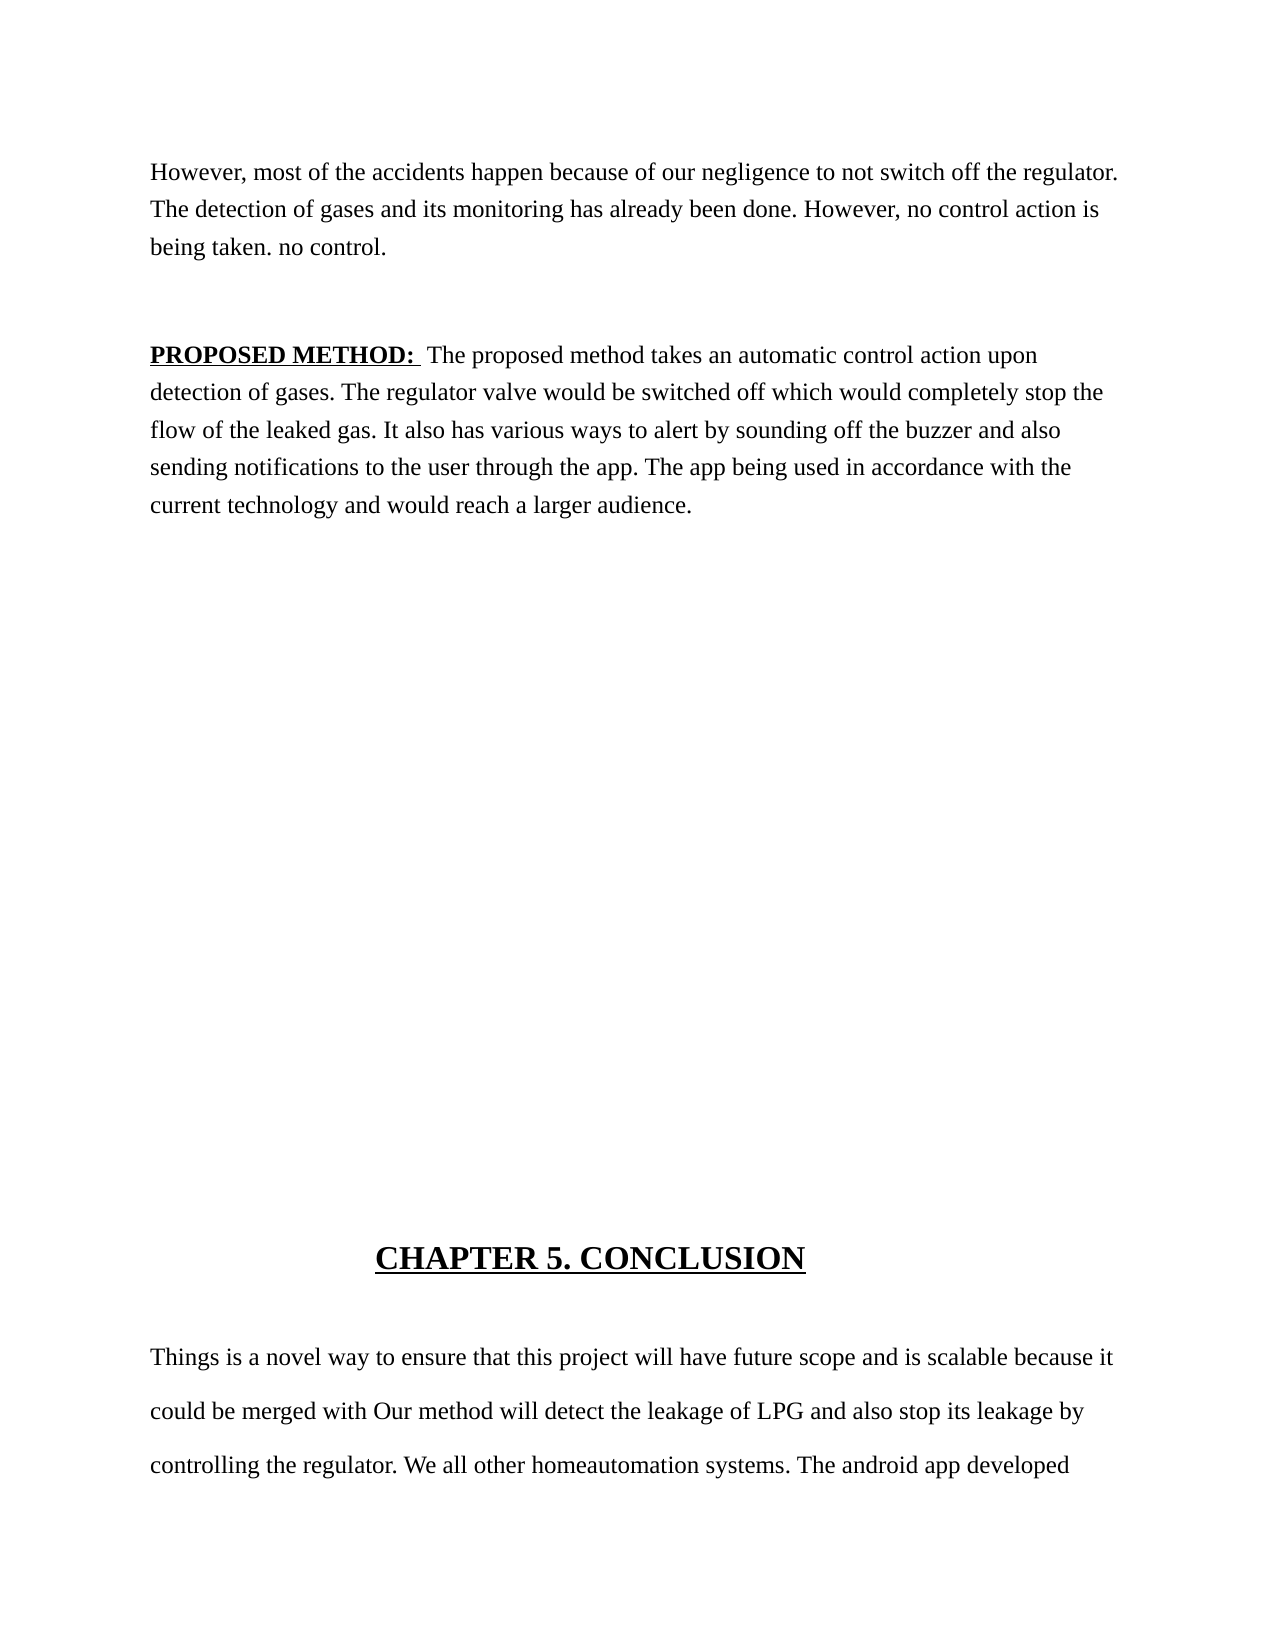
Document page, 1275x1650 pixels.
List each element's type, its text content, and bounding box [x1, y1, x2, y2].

text PROPOSED METHOD: The proposed method takes an automatic control action upon detection of gases. The regulator valve would be switched off which would completely stop the flow of the leaked gas. It also has various ways to alert by sounding off the buzzer and also sending notifications to the user through the app. The app being used in accordance with the current technology and would reach a larger audience. [150, 333, 1125, 521]
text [150, 150, 1125, 262]
text Things is a novel way to ensure that this project will have future scope and is scalable because it [150, 1335, 1125, 1373]
text controlling the regulator. We all other homeautomation systems. The android app developed [150, 1444, 1125, 1481]
text could be merged with Our method will detect the leakage of LPG and also stop its leakage by [150, 1389, 1125, 1427]
text CHAPTER 5. CONCLUSION [150, 1248, 1125, 1275]
